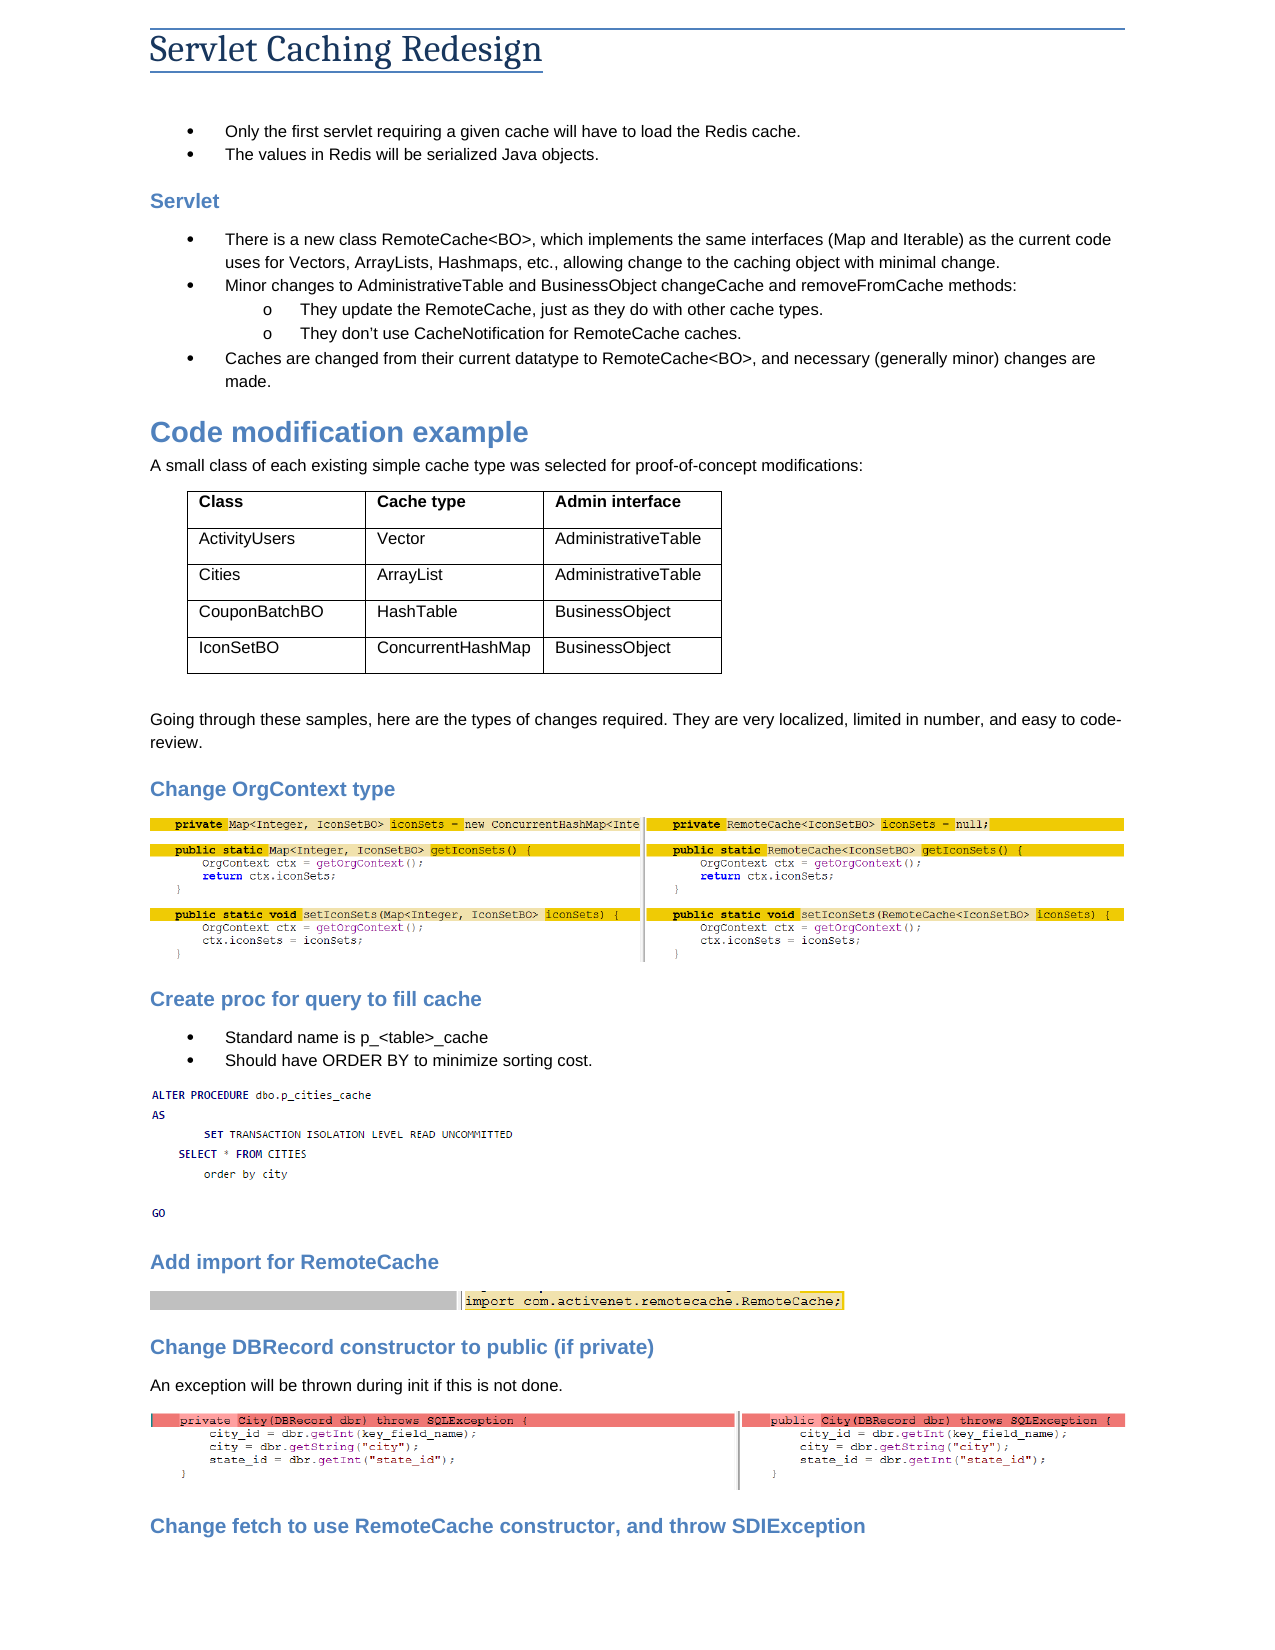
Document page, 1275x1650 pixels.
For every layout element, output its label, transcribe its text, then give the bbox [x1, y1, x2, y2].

text An exception will be thrown during init if this is not done. [150, 1376, 1125, 1395]
table_cell ActivityUsers [188, 529, 365, 564]
subtitle Change DBRecord constructor to public (if private) [150, 1335, 1125, 1359]
list Standard name is p_<table>_cache [187, 1028, 1125, 1047]
picture [150, 1291, 845, 1310]
text Going through these samples, here are the types of changes required. They are very localized, limited in number, and easy to code-review. [150, 710, 1125, 752]
table_cell BusinessObject [544, 638, 721, 673]
table_cell HashTable [366, 601, 543, 637]
list Minor changes to AdministrativeTable and BusinessObject changeCache and removeFromCache methods: [187, 276, 1125, 295]
subtitle Create proc for query to fill cache [150, 986, 1125, 1010]
table_cell IconSetBO [188, 638, 365, 673]
subtitle Change OrgContext type [150, 776, 1125, 800]
table_header Class [188, 492, 365, 527]
picture [150, 1411, 1125, 1490]
list Caches are changed from their current datatype to RemoteCache<BO>, and necessary (generally minor) changes are made. [187, 349, 1125, 391]
list They don’t use CacheNotification for RemoteCache caches. [262, 324, 1125, 344]
table_cell Cities [188, 565, 365, 600]
picture [150, 817, 1124, 962]
list Only the first servlet requiring a given cache will have to load the Redis cache. [187, 122, 1125, 141]
list There is a new class RemoteCache<BO>, which implements the same interfaces (Map and Iterable) as the current code uses for Vectors, ArrayLists, Hashmaps, etc., allowing change to the caching object with minimal change. [187, 230, 1125, 272]
table_cell Vector [366, 529, 543, 564]
table_cell ConcurrentHashMap [366, 638, 543, 673]
text A small class of each existing simple cache type was selected for proof-of-concept modifications: [150, 456, 1125, 475]
list The values in Redis will be serialized Java objects. [187, 145, 1125, 164]
table_cell CouponBatchBO [188, 601, 365, 637]
table_header Cache type [366, 492, 543, 527]
subtitle Servlet [150, 189, 1125, 213]
subtitle Code modification example [150, 415, 1125, 449]
table_cell ArrayList [366, 565, 543, 600]
list Should have ORDER BY to minimize sorting cost. [187, 1051, 1125, 1070]
list They update the RemoteCache, just as they do with other cache types. [262, 299, 1125, 320]
table_cell AdministrativeTable [544, 529, 721, 564]
subtitle Change fetch to use RemoteCache constructor, and throw SDIException [150, 1514, 1125, 1538]
table_cell AdministrativeTable [544, 565, 721, 600]
picture [150, 1086, 575, 1226]
table_cell BusinessObject [544, 601, 721, 637]
subtitle Add import for RemoteCache [150, 1250, 1125, 1274]
table_header Admin interface [544, 492, 721, 527]
